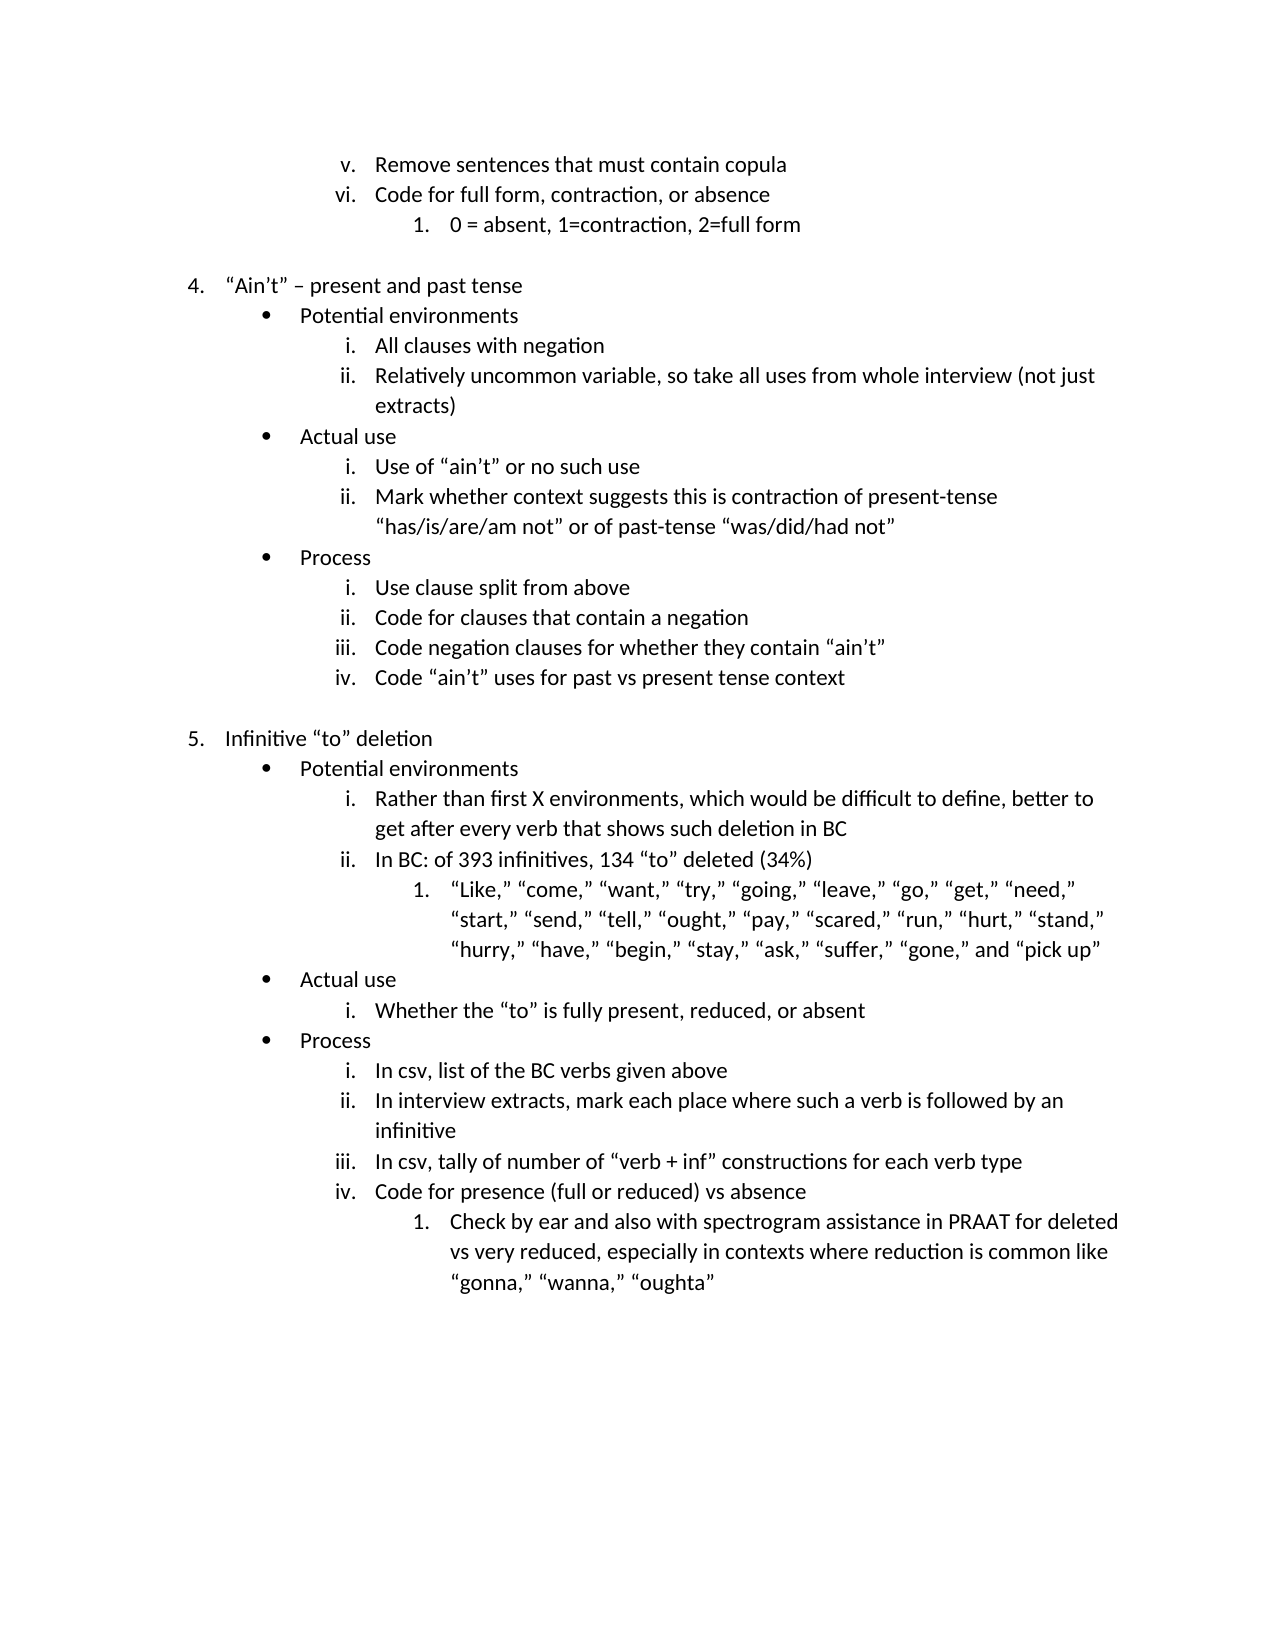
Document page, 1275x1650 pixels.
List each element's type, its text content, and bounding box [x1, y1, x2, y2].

list Process [262, 1026, 1125, 1054]
list Whether the “to” is fully present, reduced, or absent [356, 996, 1125, 1024]
list Relatively uncommon variable, so take all uses from whole interview (not just extracts) [356, 361, 1125, 420]
list Code negation clauses for whether they contain “ain’t” [356, 633, 1125, 661]
list Remove sentences that must contain copula [356, 150, 1125, 178]
list Rather than first X environments, which would be difficult to define, better to get after every verb that shows such deletion in BC [356, 784, 1125, 843]
list 0 = absent, 1=contraction, 2=full form [412, 210, 1125, 238]
list Potential environments [262, 301, 1125, 329]
list Actual use [262, 966, 1125, 994]
list Potential environments [262, 754, 1125, 782]
list Code for full form, contraction, or absence [356, 180, 1125, 208]
list “Like,” “come,” “want,” “try,” “going,” “leave,” “go,” “get,” “need,” “start,” “send,” “tell,” “ought,” “pay,” “scared,” “run,” “hurt,” “stand,” “hurry,” “have,” “begin,” “stay,” “ask,” “suffer,” “gone,” and “pick up” [412, 875, 1125, 963]
list Infinitive “to” deletion [187, 724, 1125, 752]
list Code for clauses that contain a negation [356, 603, 1125, 631]
list Process [262, 543, 1125, 571]
list Mark whether context suggests this is contraction of present-tense “has/is/are/am not” or of past-tense “was/did/had not” [356, 482, 1125, 541]
list Use clause split from above [356, 573, 1125, 601]
list In csv, tally of number of “verb + inf” constructions for each verb type [356, 1147, 1125, 1175]
list Use of “ain’t” or no such use [356, 452, 1125, 480]
list “Ain’t” – present and past tense [187, 271, 1125, 299]
list Code for presence (full or reduced) vs absence [356, 1177, 1125, 1205]
list All clauses with negation [356, 331, 1125, 359]
list Actual use [262, 422, 1125, 450]
list Code “ain’t” uses for past vs present tense context [356, 663, 1125, 692]
list In interview extracts, mark each place where such a verb is followed by an infinitive [356, 1086, 1125, 1145]
list In csv, list of the BC verbs given above [356, 1056, 1125, 1084]
list Check by ear and also with spectrogram assistance in PRAAT for deleted vs very reduced, especially in contexts where reduction is common like “gonna,” “wanna,” “oughta” [412, 1207, 1125, 1296]
list In BC: of 393 infinitives, 134 “to” deleted (34%) [356, 845, 1125, 873]
